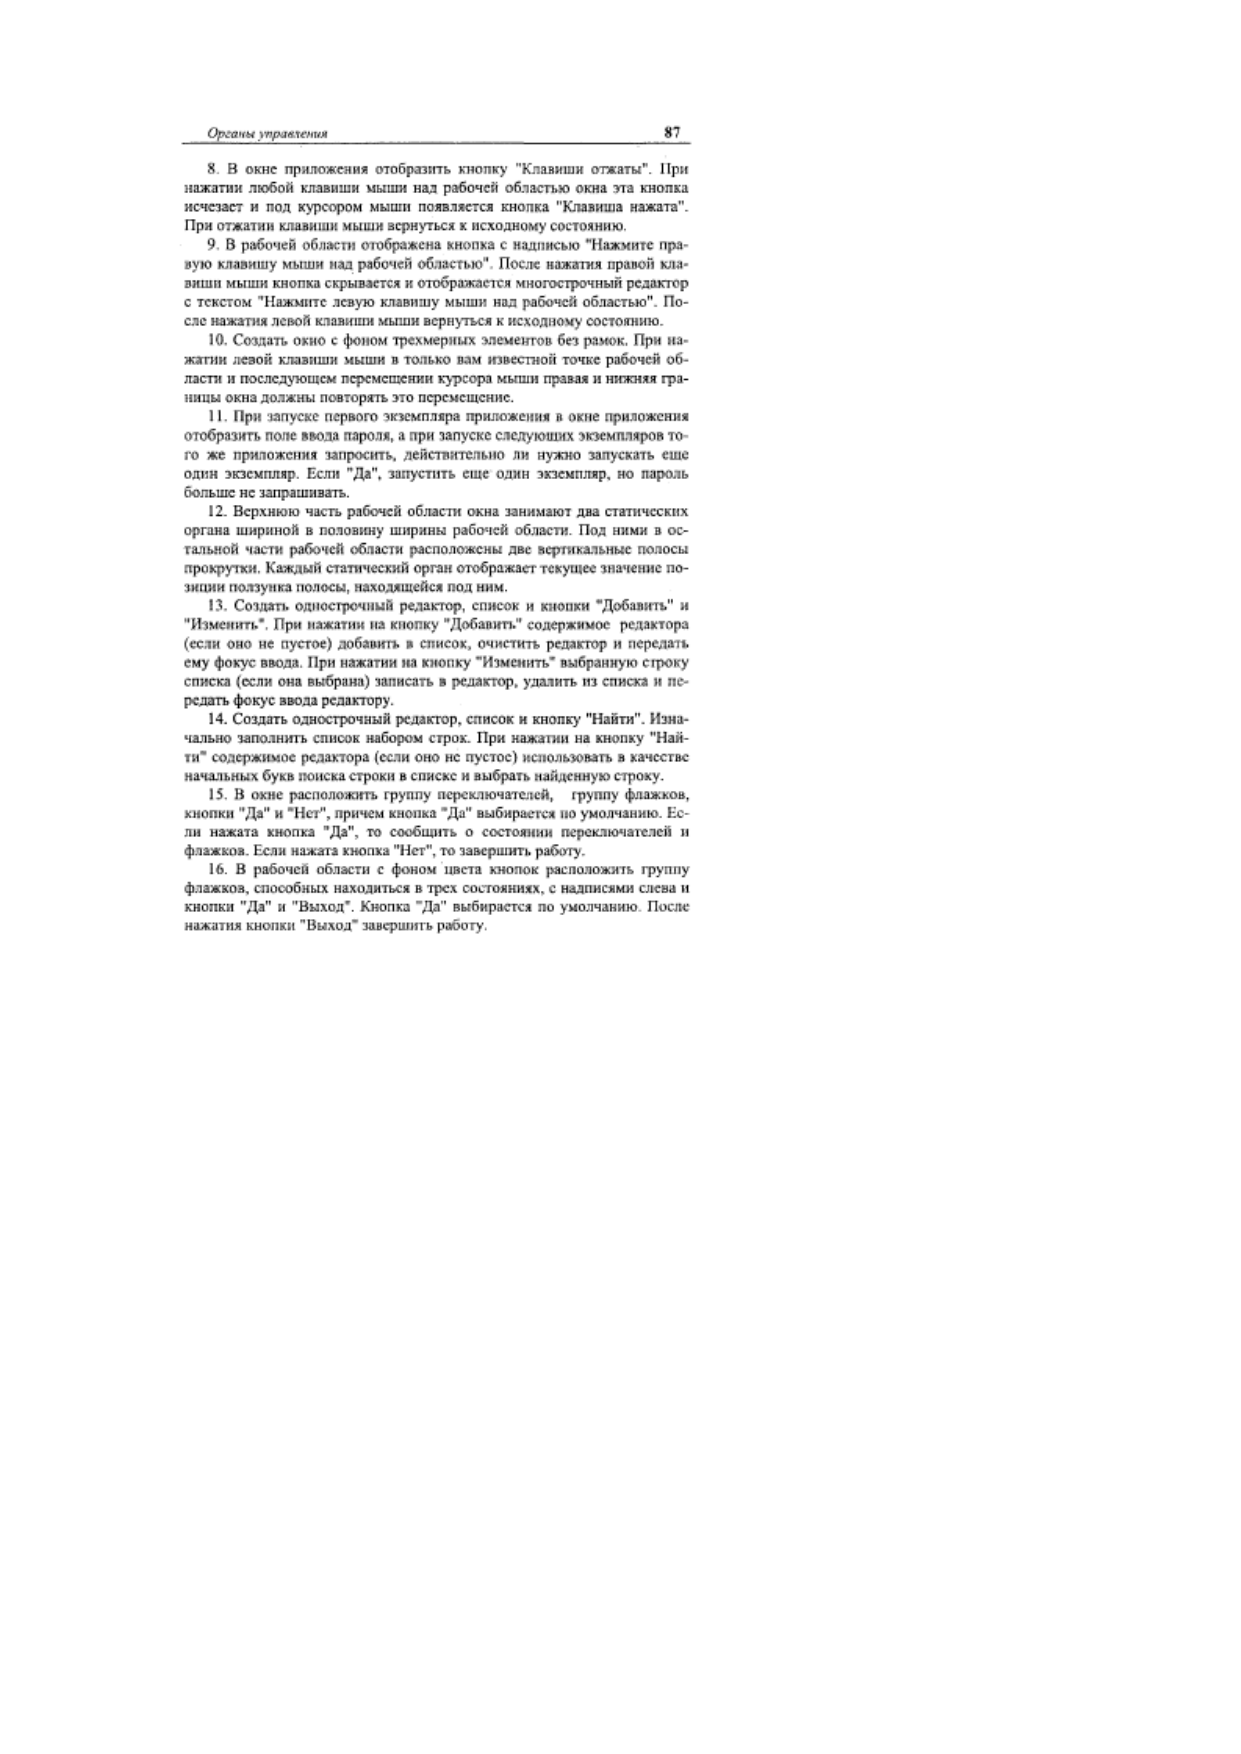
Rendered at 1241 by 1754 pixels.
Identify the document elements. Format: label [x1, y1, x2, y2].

picture [177, 118, 698, 940]
